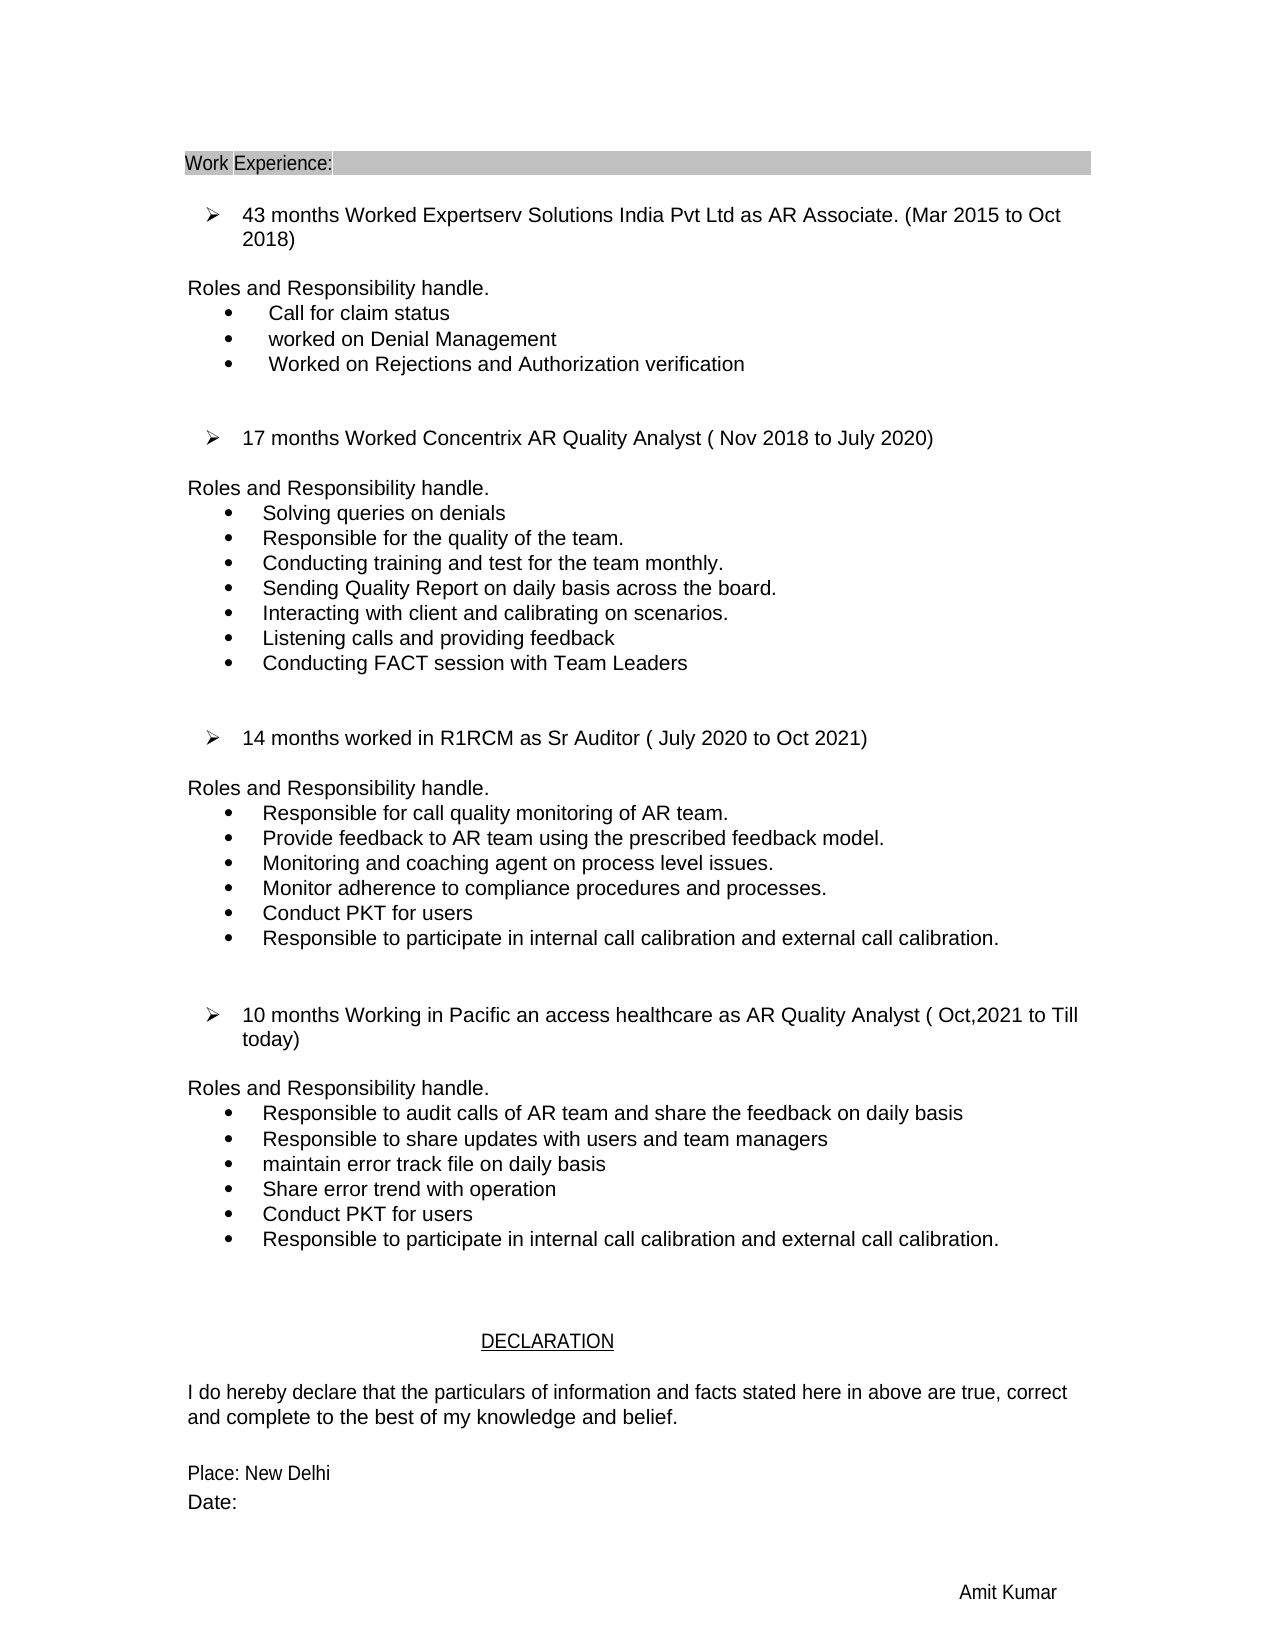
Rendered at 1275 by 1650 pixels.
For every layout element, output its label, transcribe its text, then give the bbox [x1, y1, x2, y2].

list Monitoring and coaching agent on process level issues. [225, 851, 1102, 875]
list 14 months worked in R1RCM as Sr Auditor ( July 2020 to Oct 2021) [204, 726, 1102, 750]
list Conduct PKT for users [225, 901, 1102, 925]
list Responsible to participate in internal call calibration and external call calibration. [225, 926, 1102, 950]
list Conduct PKT for users [225, 1202, 1102, 1226]
text Place: New Delhi Date: [187, 1460, 357, 1514]
list Conducting training and test for the team monthly. [225, 551, 1102, 574]
text I do hereby declare that the particulars of information and facts stated here in above are true, correct and complete to the best of my knowledge and belief. [187, 1380, 1102, 1429]
list Provide feedback to AR team using the prescribed feedback model. [225, 826, 1102, 850]
list 17 months Worked Concentrix AR Quality Analyst ( Nov 2018 to July 2020) [204, 426, 1102, 450]
list Call for claim status [225, 301, 1102, 325]
list Responsible for call quality monitoring of AR team. [225, 801, 1102, 825]
list Listening calls and providing feedback [225, 626, 1102, 650]
list worked on Denial Management [225, 326, 1102, 351]
list Sending Quality Report on daily basis across the board. [225, 576, 1102, 600]
text Roles and Responsibility handle. [187, 475, 1102, 499]
list Interacting with client and calibrating on scenarios. [225, 601, 1102, 625]
list Responsible for the quality of the team. [225, 525, 1102, 549]
list Monitor adherence to compliance procedures and processes. [225, 876, 1102, 900]
list Responsible to share updates with users and team managers [225, 1126, 1102, 1150]
list Responsible to participate in internal call calibration and external call calibration. [225, 1227, 1102, 1251]
list Share error trend with operation [225, 1177, 1102, 1201]
list maintain error track file on daily basis [225, 1151, 1102, 1176]
list Worked on Rejections and Authorization verification [225, 352, 1102, 376]
text Roles and Responsibility handle. [187, 276, 1102, 300]
list Conducting FACT session with Team Leaders [225, 651, 1102, 675]
text DECLARATION [447, 1329, 648, 1353]
list 10 months Working in Pacific an access healthcare as AR Quality Analyst ( Oct,2021 to Till today) [204, 1003, 1102, 1051]
text Roles and Responsibility handle. [187, 776, 1102, 799]
list 43 months Worked Expertserv Solutions India Pvt Ltd as AR Associate. (Mar 2015 to Oct 2018) [204, 203, 1102, 251]
text Roles and Responsibility handle. [187, 1076, 1102, 1100]
list Solving queries on denials [225, 500, 1102, 524]
text Amit Kumar [173, 1580, 1057, 1604]
list Responsible to audit calls of AR team and share the feedback on daily basis [225, 1101, 1102, 1125]
